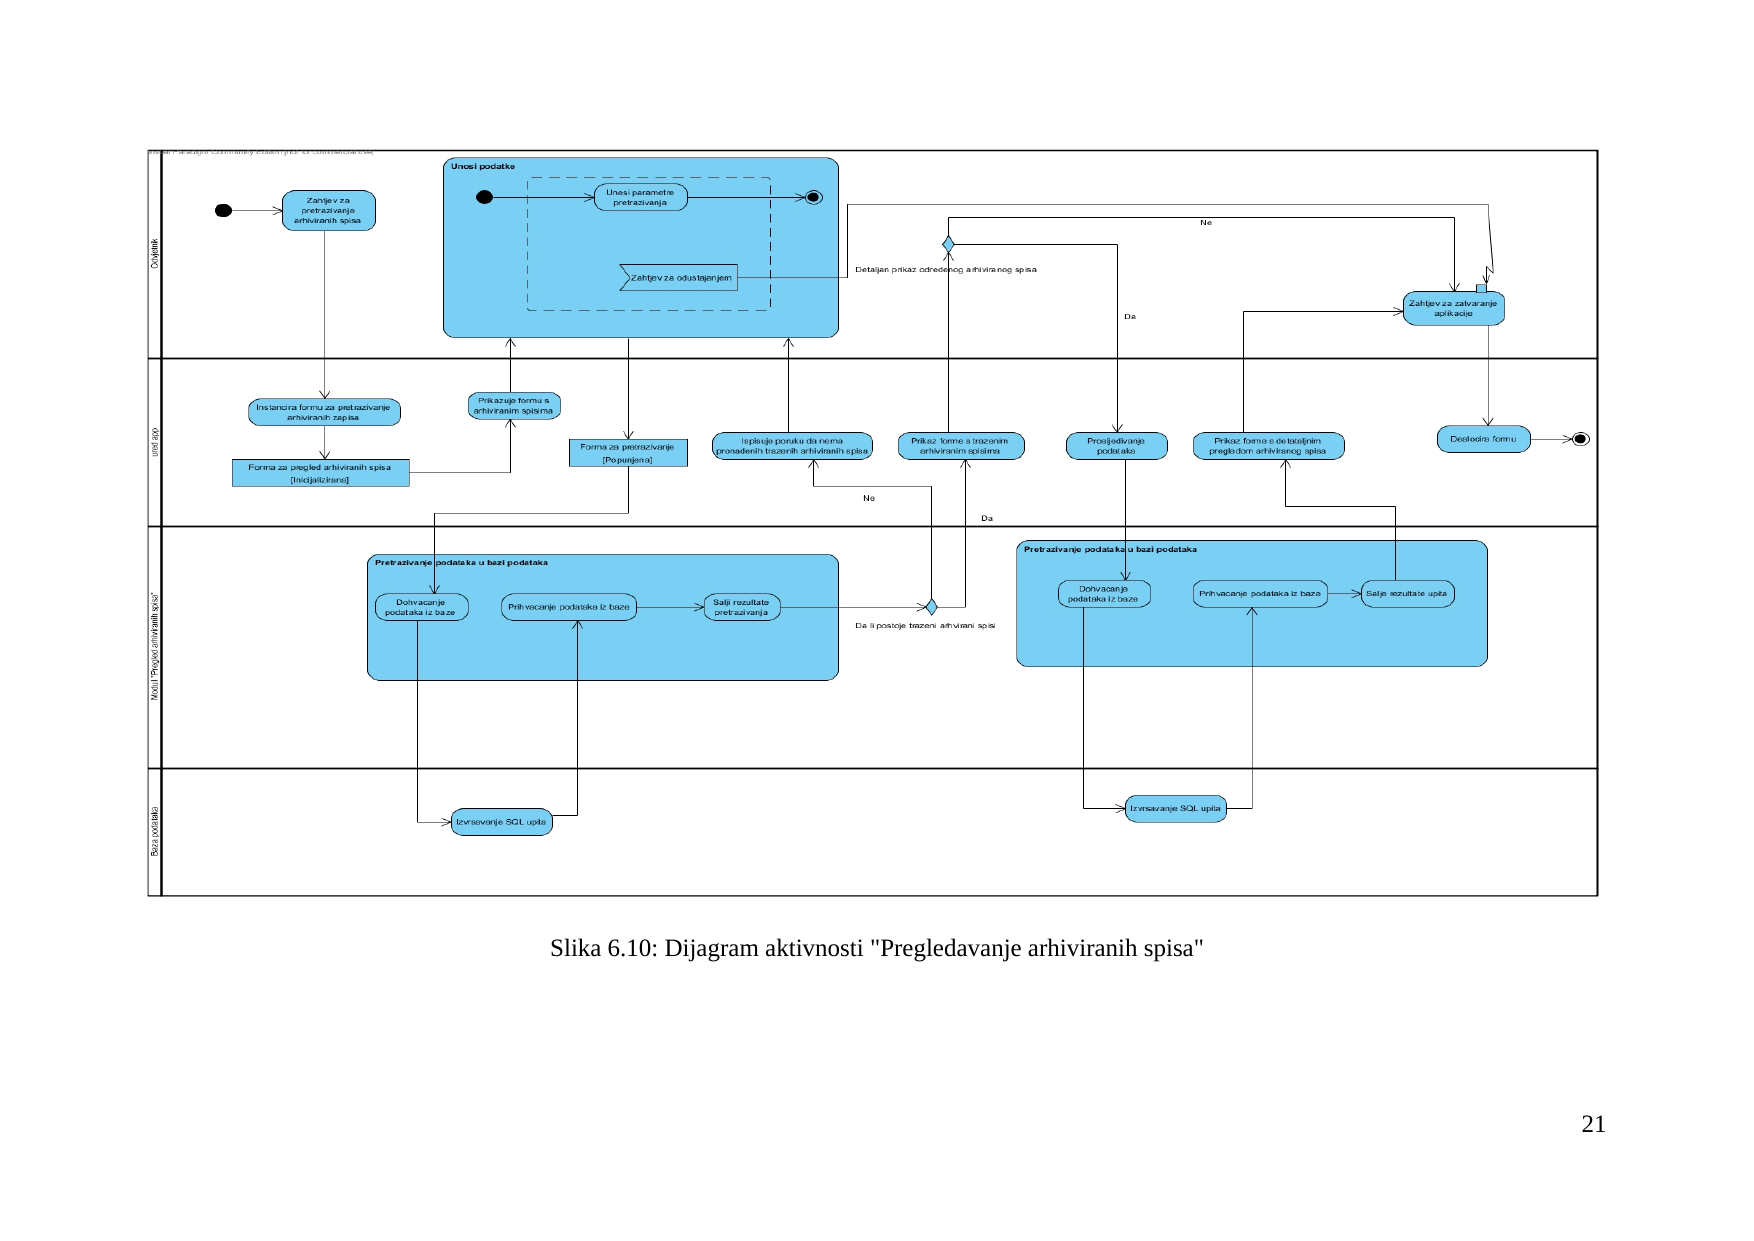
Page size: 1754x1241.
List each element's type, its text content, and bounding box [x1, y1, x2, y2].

picture [147, 147, 1601, 898]
